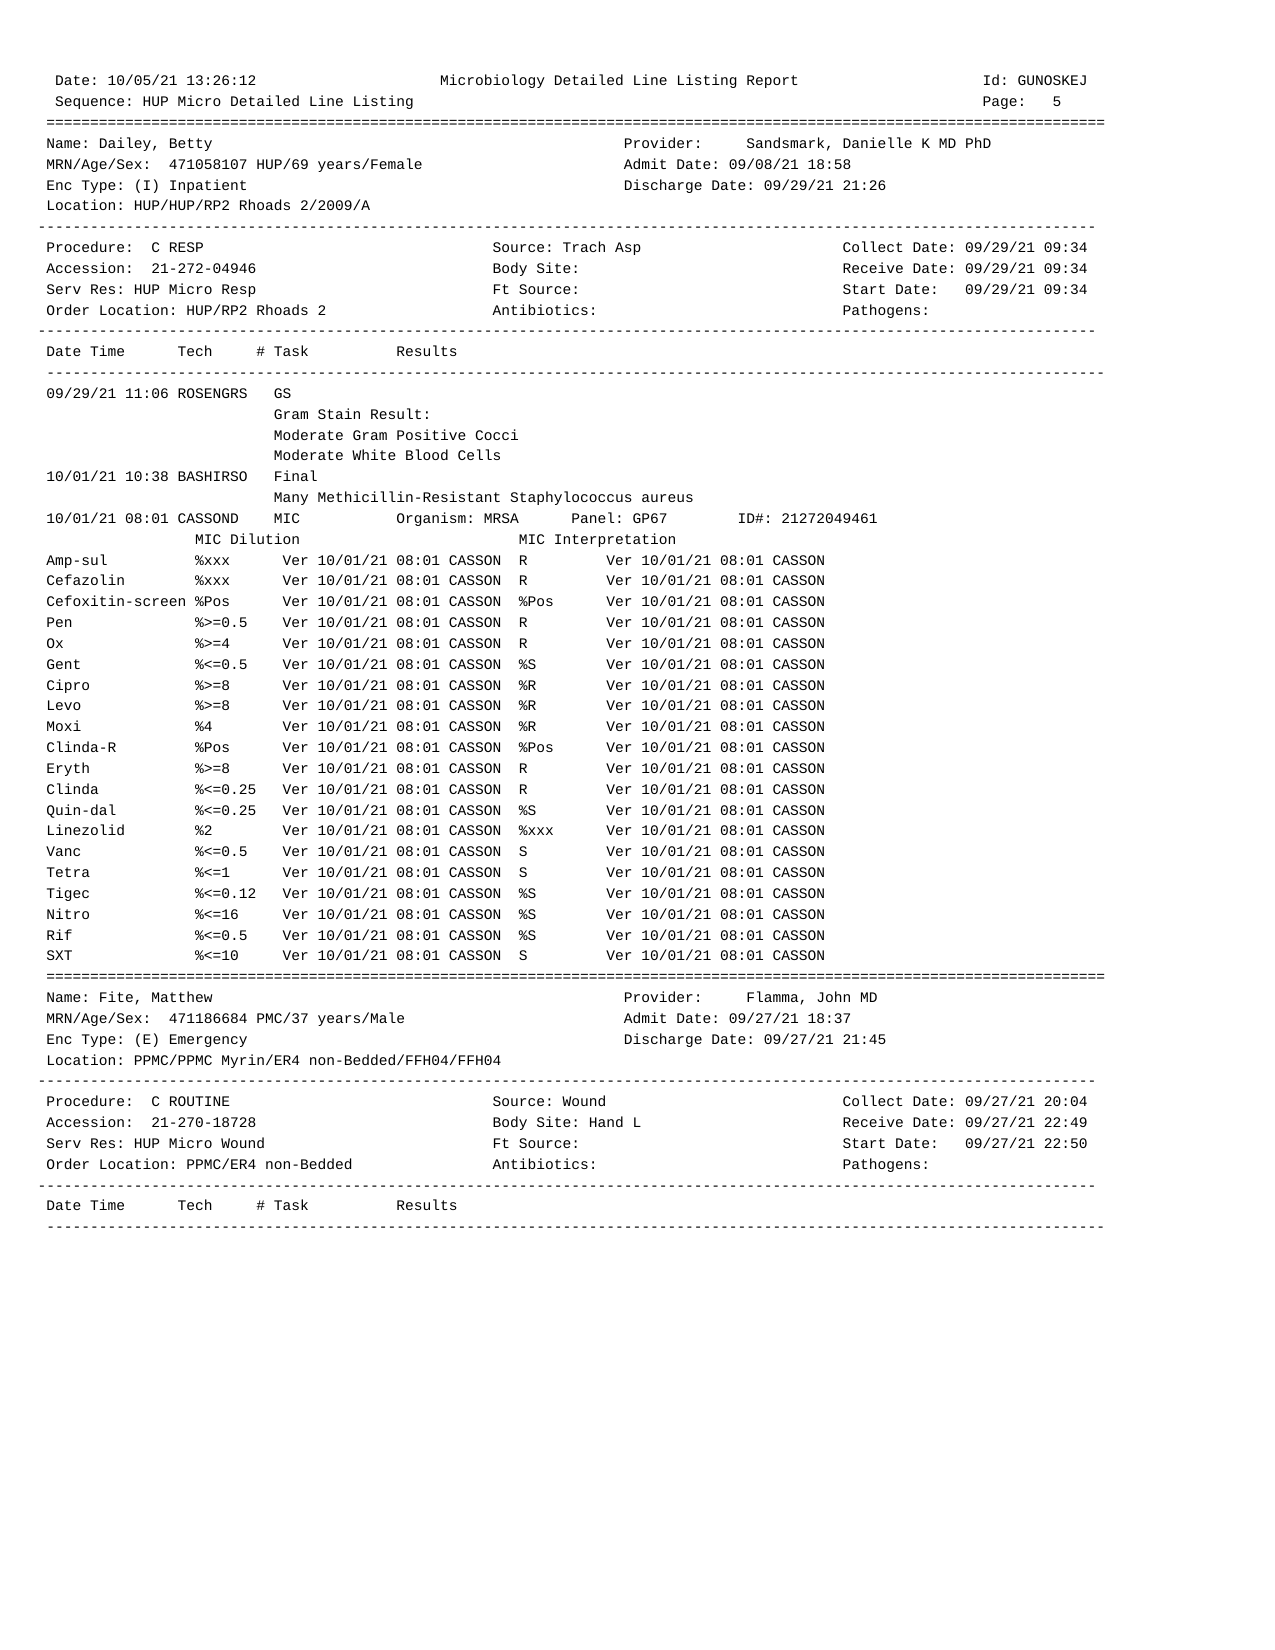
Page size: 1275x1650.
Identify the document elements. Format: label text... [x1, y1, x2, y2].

text Accession: 21-270-18728 Body Site: Hand L Receive Date: 09/27/21 22:49 [37, 1115, 1262, 1132]
text MIC Dilution MIC Interpretation [37, 532, 1262, 548]
text Tetra %<=1 Ver 10/01/21 08:01 CASSON S Ver 10/01/21 08:01 CASSON [37, 865, 1262, 882]
text Moxi %4 Ver 10/01/21 08:01 CASSON %R Ver 10/01/21 08:01 CASSON [37, 719, 1262, 736]
text Levo %>=8 Ver 10/01/21 08:01 CASSON %R Ver 10/01/21 08:01 CASSON [37, 699, 1262, 715]
text Quin-dal %<=0.25 Ver 10/01/21 08:01 CASSON %S Ver 10/01/21 08:01 CASSON [37, 803, 1262, 819]
text Pen %>=0.5 Ver 10/01/21 08:01 CASSON R Ver 10/01/21 08:01 CASSON [37, 615, 1262, 632]
text Nitro %<=16 Ver 10/01/21 08:01 CASSON %S Ver 10/01/21 08:01 CASSON [37, 907, 1262, 923]
text Cefazolin %xxx Ver 10/01/21 08:01 CASSON R Ver 10/01/21 08:01 CASSON [37, 574, 1262, 590]
text Gent %<=0.5 Ver 10/01/21 08:01 CASSON %S Ver 10/01/21 08:01 CASSON [37, 657, 1262, 673]
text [37, 1178, 1262, 1194]
text Procedure: C RESP Source: Trach Asp Collect Date: 09/29/21 09:34 [37, 240, 1262, 257]
text Cipro %>=8 Ver 10/01/21 08:01 CASSON %R Ver 10/01/21 08:01 CASSON [37, 678, 1262, 694]
text Accession: 21-272-04946 Body Site: Receive Date: 09/29/21 09:34 [37, 261, 1262, 278]
text Tigec %<=0.12 Ver 10/01/21 08:01 CASSON %S Ver 10/01/21 08:01 CASSON [37, 886, 1262, 903]
text Enc Type: (I) Inpatient Discharge Date: 09/29/21 21:26 [37, 178, 1262, 194]
text Linezolid %2 Ver 10/01/21 08:01 CASSON %xxx Ver 10/01/21 08:01 CASSON [37, 824, 1262, 840]
text Clinda %<=0.25 Ver 10/01/21 08:01 CASSON R Ver 10/01/21 08:01 CASSON [37, 782, 1262, 798]
text Ox %>=4 Ver 10/01/21 08:01 CASSON R Ver 10/01/21 08:01 CASSON [37, 636, 1262, 653]
text Vanc %<=0.5 Ver 10/01/21 08:01 CASSON S Ver 10/01/21 08:01 CASSON [37, 844, 1262, 861]
text Order Location: PPMC/ER4 non-Bedded Antibiotics: Pathogens: [37, 1157, 1262, 1173]
text 10/01/21 08:01 CASSOND MIC Organism: MRSA Panel: GP67 ID#: 21272049461 [37, 511, 1262, 528]
text ------------------------------------------------------------------------------------------------------------------------- [37, 324, 1262, 340]
text Enc Type: (E) Emergency Discharge Date: 09/27/21 21:45 [37, 1032, 1262, 1048]
text Name: Fite, Matthew Provider: Flamma, John MD [37, 990, 1262, 1007]
text Sequence: HUP Micro Detailed Line Listing Page: 5 [37, 94, 1262, 111]
text Gram Stain Result: [37, 407, 1262, 423]
text Serv Res: HUP Micro Resp Ft Source: Start Date: 09/29/21 09:34 [37, 282, 1262, 298]
text Amp-sul %xxx Ver 10/01/21 08:01 CASSON R Ver 10/01/21 08:01 CASSON [37, 553, 1262, 569]
text Moderate White Blood Cells [37, 449, 1262, 465]
text Clinda-R %Pos Ver 10/01/21 08:01 CASSON %Pos Ver 10/01/21 08:01 CASSON [37, 740, 1262, 757]
text ========================================================================================================================= [37, 115, 1262, 132]
text Date Time Tech # Task Results [37, 344, 1262, 361]
text ------------------------------------------------------------------------------------------------------------------------- [37, 219, 1262, 236]
text Location: PPMC/PPMC Myrin/ER4 non-Bedded/FFH04/FFH04 [37, 1053, 1262, 1069]
text Procedure: C ROUTINE Source: Wound Collect Date: 09/27/21 20:04 [37, 1094, 1262, 1111]
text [37, 1219, 1262, 1236]
text Cefoxitin-screen %Pos Ver 10/01/21 08:01 CASSON %Pos Ver 10/01/21 08:01 CASSON [37, 594, 1262, 611]
text ------------------------------------------------------------------------------------------------------------------------- [37, 1074, 1262, 1090]
text Serv Res: HUP Micro Wound Ft Source: Start Date: 09/27/21 22:50 [37, 1136, 1262, 1153]
text Location: HUP/HUP/RP2 Rhoads 2/2009/A [37, 199, 1262, 215]
text MRN/Age/Sex: 471186684 PMC/37 years/Male Admit Date: 09/27/21 18:37 [37, 1011, 1262, 1028]
text 10/01/21 10:38 BASHIRSO Final [37, 469, 1262, 486]
text Date: 10/05/21 13:26:12 Microbiology Detailed Line Listing Report Id: GUNOSKEJ [37, 74, 1262, 90]
text Name: Dailey, Betty Provider: Sandsmark, Danielle K MD PhD [37, 136, 1262, 153]
text ------------------------------------------------------------------------------------------------------------------------- [37, 365, 1262, 382]
text Rif %<=0.5 Ver 10/01/21 08:01 CASSON %S Ver 10/01/21 08:01 CASSON [37, 928, 1262, 944]
text SXT %<=10 Ver 10/01/21 08:01 CASSON S Ver 10/01/21 08:01 CASSON [37, 949, 1262, 965]
text Moderate Gram Positive Cocci [37, 428, 1262, 444]
text Eryth %>=8 Ver 10/01/21 08:01 CASSON R Ver 10/01/21 08:01 CASSON [37, 761, 1262, 778]
text MRN/Age/Sex: 471058107 HUP/69 years/Female Admit Date: 09/08/21 18:58 [37, 157, 1262, 173]
text ========================================================================================================================= [37, 969, 1262, 986]
text Order Location: HUP/RP2 Rhoads 2 Antibiotics: Pathogens: [37, 303, 1262, 319]
text 09/29/21 11:06 ROSENGRS GS [37, 386, 1262, 403]
text Many Methicillin-Resistant Staphylococcus aureus [37, 490, 1262, 507]
text Date Time Tech # Task Results [37, 1199, 1262, 1215]
